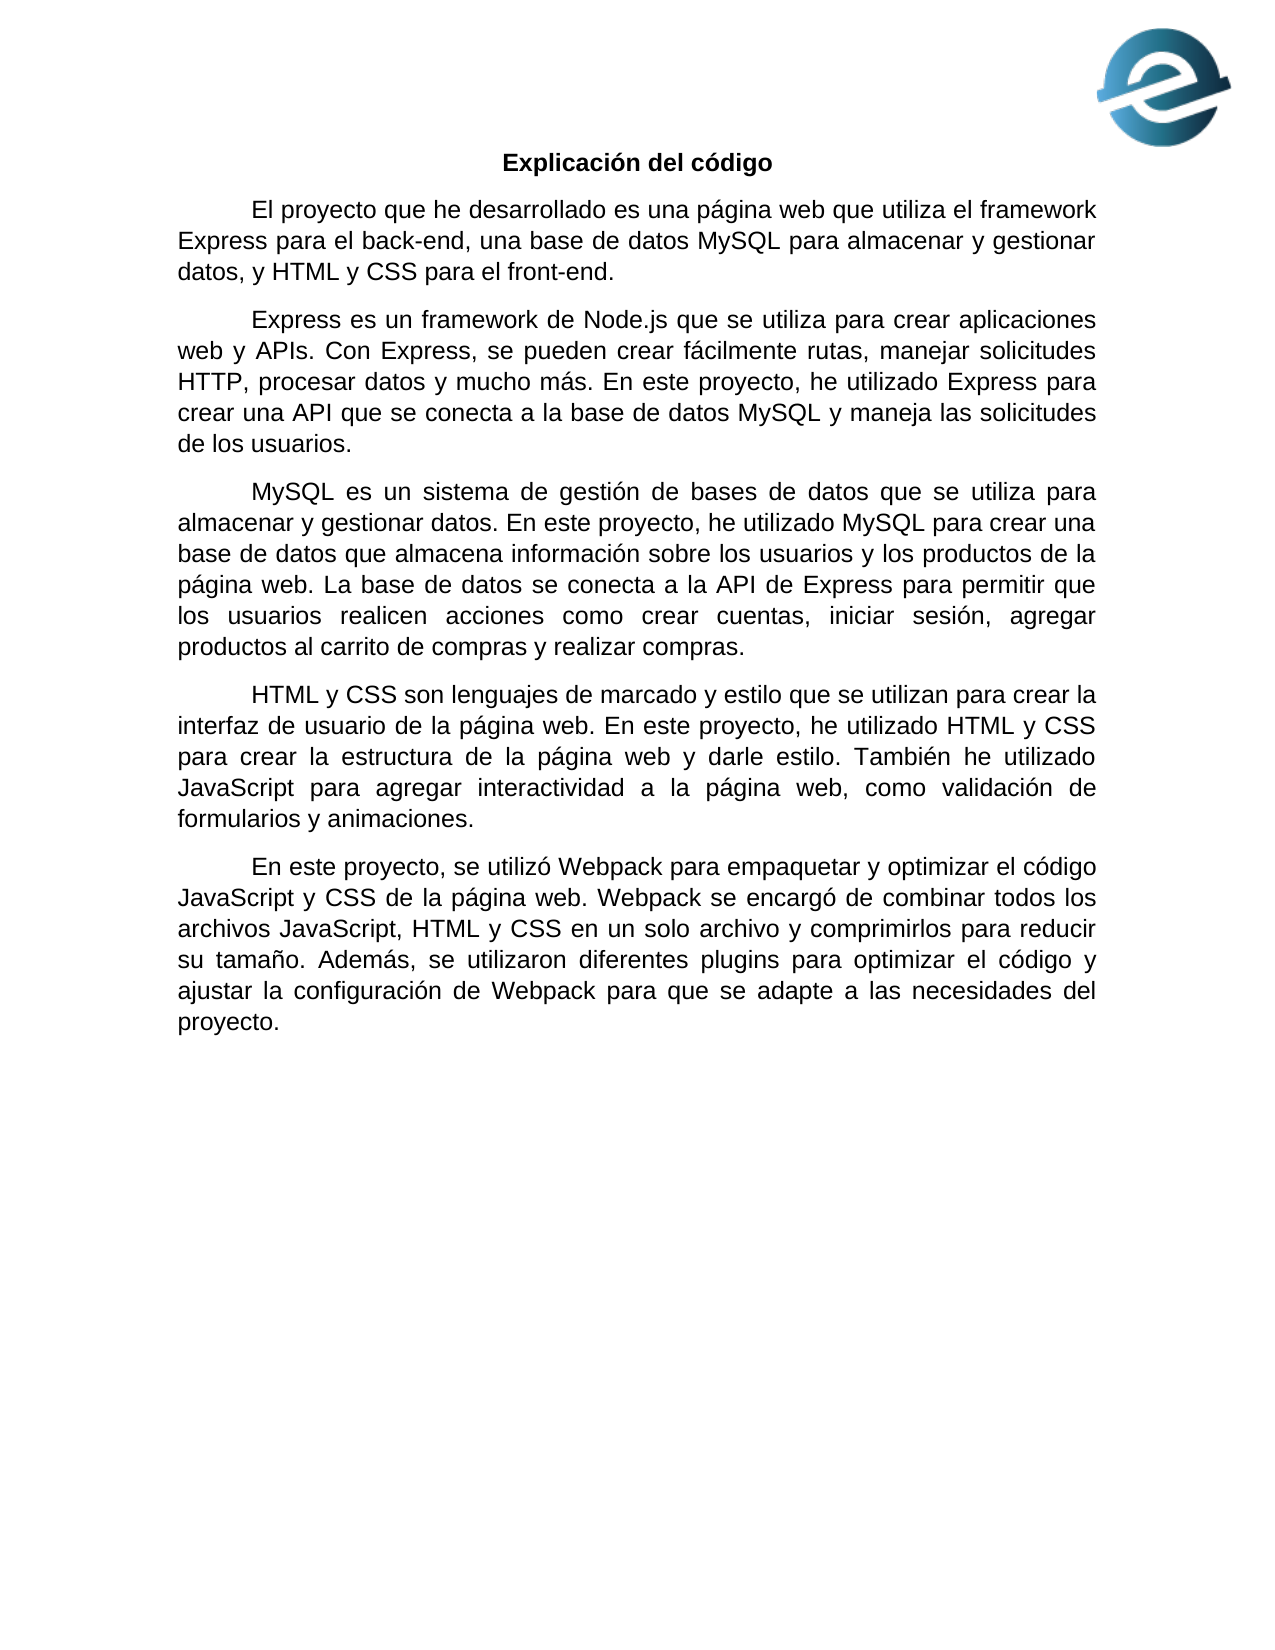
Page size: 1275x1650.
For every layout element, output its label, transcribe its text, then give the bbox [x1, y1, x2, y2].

text MySQL es un sistema de gestión de bases de datos que se utiliza para almacenar y gestionar datos. En este proyecto, he utilizado MySQL para crear una base de datos que almacena información sobre los usuarios y los productos de la página web. La base de datos se conecta a la API de Express para permitir que los usuarios realicen acciones como crear cuentas, iniciar sesión, agregar productos al carrito de compras y realizar compras. [177, 477, 1098, 661]
text En este proyecto, se utilizó Webpack para empaquetar y optimizar el código JavaScript y CSS de la página web. Webpack se encargó de combinar todos los archivos JavaScript, HTML y CSS en un solo archivo y comprimirlos para reducir su tamaño. Además, se utilizaron diferentes plugins para optimizar el código y ajustar la configuración de Webpack para que se adapte a las necesidades del proyecto. [177, 852, 1098, 1036]
picture [1096, 28, 1232, 147]
text HTML y CSS son lenguajes de marcado y estilo que se utilizan para crear la interfaz de usuario de la página web. En este proyecto, he utilizado HTML y CSS para crear la estructura de la página web y darle estilo. También he utilizado JavaScript para agregar interactividad a la página web, como validación de formularios y animaciones. [177, 680, 1098, 833]
text El proyecto que he desarrollado es una página web que utiliza el framework Express para el back-end, una base de datos MySQL para almacenar y gestionar datos, y HTML y CSS para el front-end. [177, 195, 1098, 286]
text Express es un framework de Node.js que se utiliza para crear aplicaciones web y APIs. Con Express, se pueden crear fácilmente rutas, manejar solicitudes HTTP, procesar datos y mucho más. En este proyecto, he utilizado Express para crear una API que se conecta a la base de datos MySQL y maneja las solicitudes de los usuarios. [177, 305, 1098, 458]
text Explicación del código [177, 148, 1098, 176]
